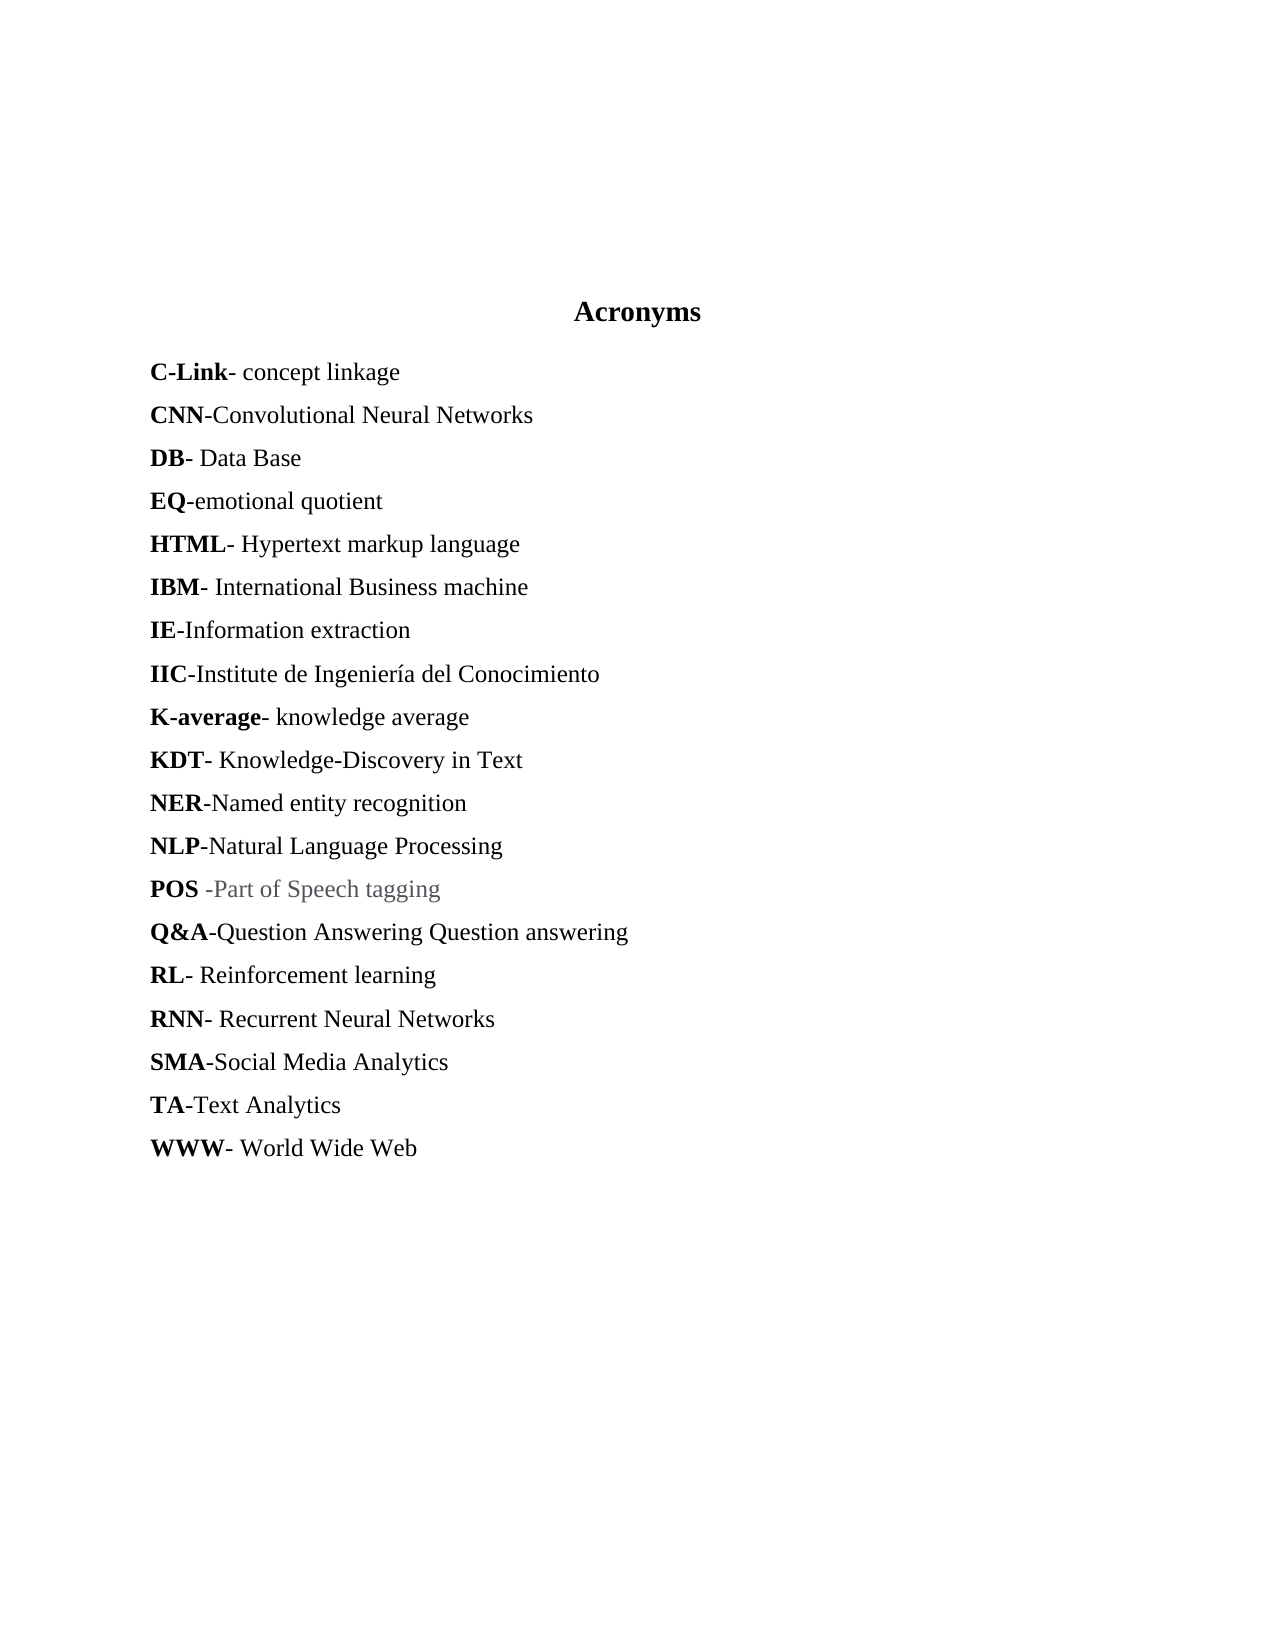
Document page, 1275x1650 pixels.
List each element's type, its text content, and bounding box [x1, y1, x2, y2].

text Q&A-Question Answering Question answering [150, 917, 1125, 946]
text SMA-Social Media Analytics [150, 1047, 1125, 1076]
text IE-Information extraction [150, 616, 1125, 644]
text C-Link- concept linkage [150, 357, 1125, 386]
text WWW- World Wide Web [150, 1133, 1125, 1162]
text NLP-Natural Language Processing [150, 831, 1125, 860]
text NER-Named entity recognition [150, 788, 1125, 817]
text RL- Reinforcement learning [150, 961, 1125, 989]
text CNN-Convolutional Neural Networks [150, 400, 1125, 429]
text EQ-emotional quotient [150, 486, 1125, 515]
text DB- Data Base [150, 443, 1125, 472]
text HTML- Hypertext markup language [150, 529, 1125, 558]
text IIC-Institute de Ingeniería del Conocimiento [150, 659, 1125, 687]
text RNN- Recurrent Neural Networks [150, 1004, 1125, 1032]
text K-average- knowledge average [150, 702, 1125, 731]
text IBM- International Business machine [150, 572, 1125, 601]
subtitle Acronyms [150, 294, 1125, 328]
text KDT- Knowledge-Discovery in Text [150, 745, 1125, 774]
text POS -Part of Speech tagging [150, 874, 1125, 903]
text TA-Text Analytics [150, 1090, 1125, 1119]
